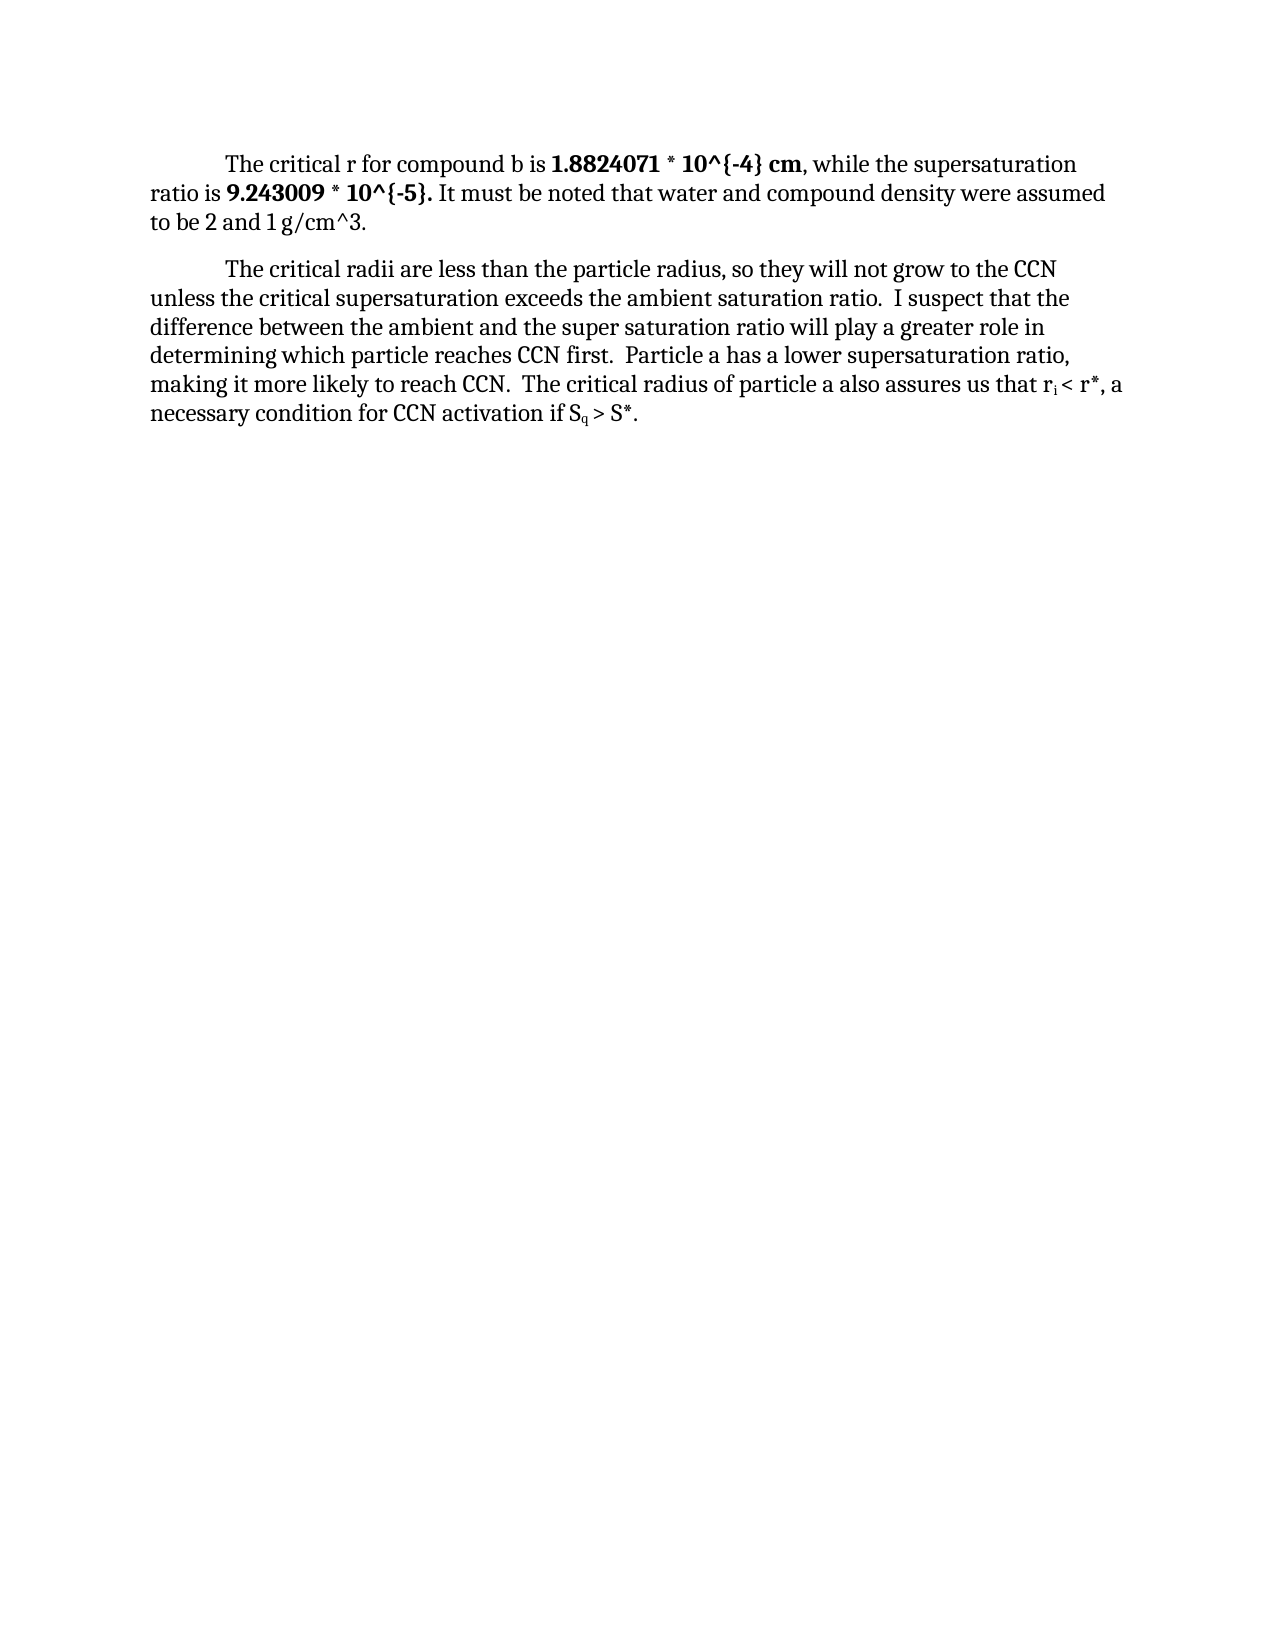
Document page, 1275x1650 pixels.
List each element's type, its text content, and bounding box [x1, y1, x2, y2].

text The critical r for compound b is 1.8824071 * 10^{-4} cm, while the supersaturation ratio is 9.243009 * 10^{-5}. It must be noted that water and compound density were assumed to be 2 and 1 g/cm^3. [150, 150, 1125, 236]
text The critical radii are less than the particle radius, so they will not grow to the CCN unless the critical supersaturation exceeds the ambient saturation ratio. I suspect that the difference between the ambient and the super saturation ratio will play a greater role in determining which particle reaches CCN first. Particle a has a lower supersaturation ratio, making it more likely to reach CCN. The critical radius of particle a also assures us that ri < r*, a necessary condition for CCN activation if Sq > S*. [150, 255, 1125, 427]
